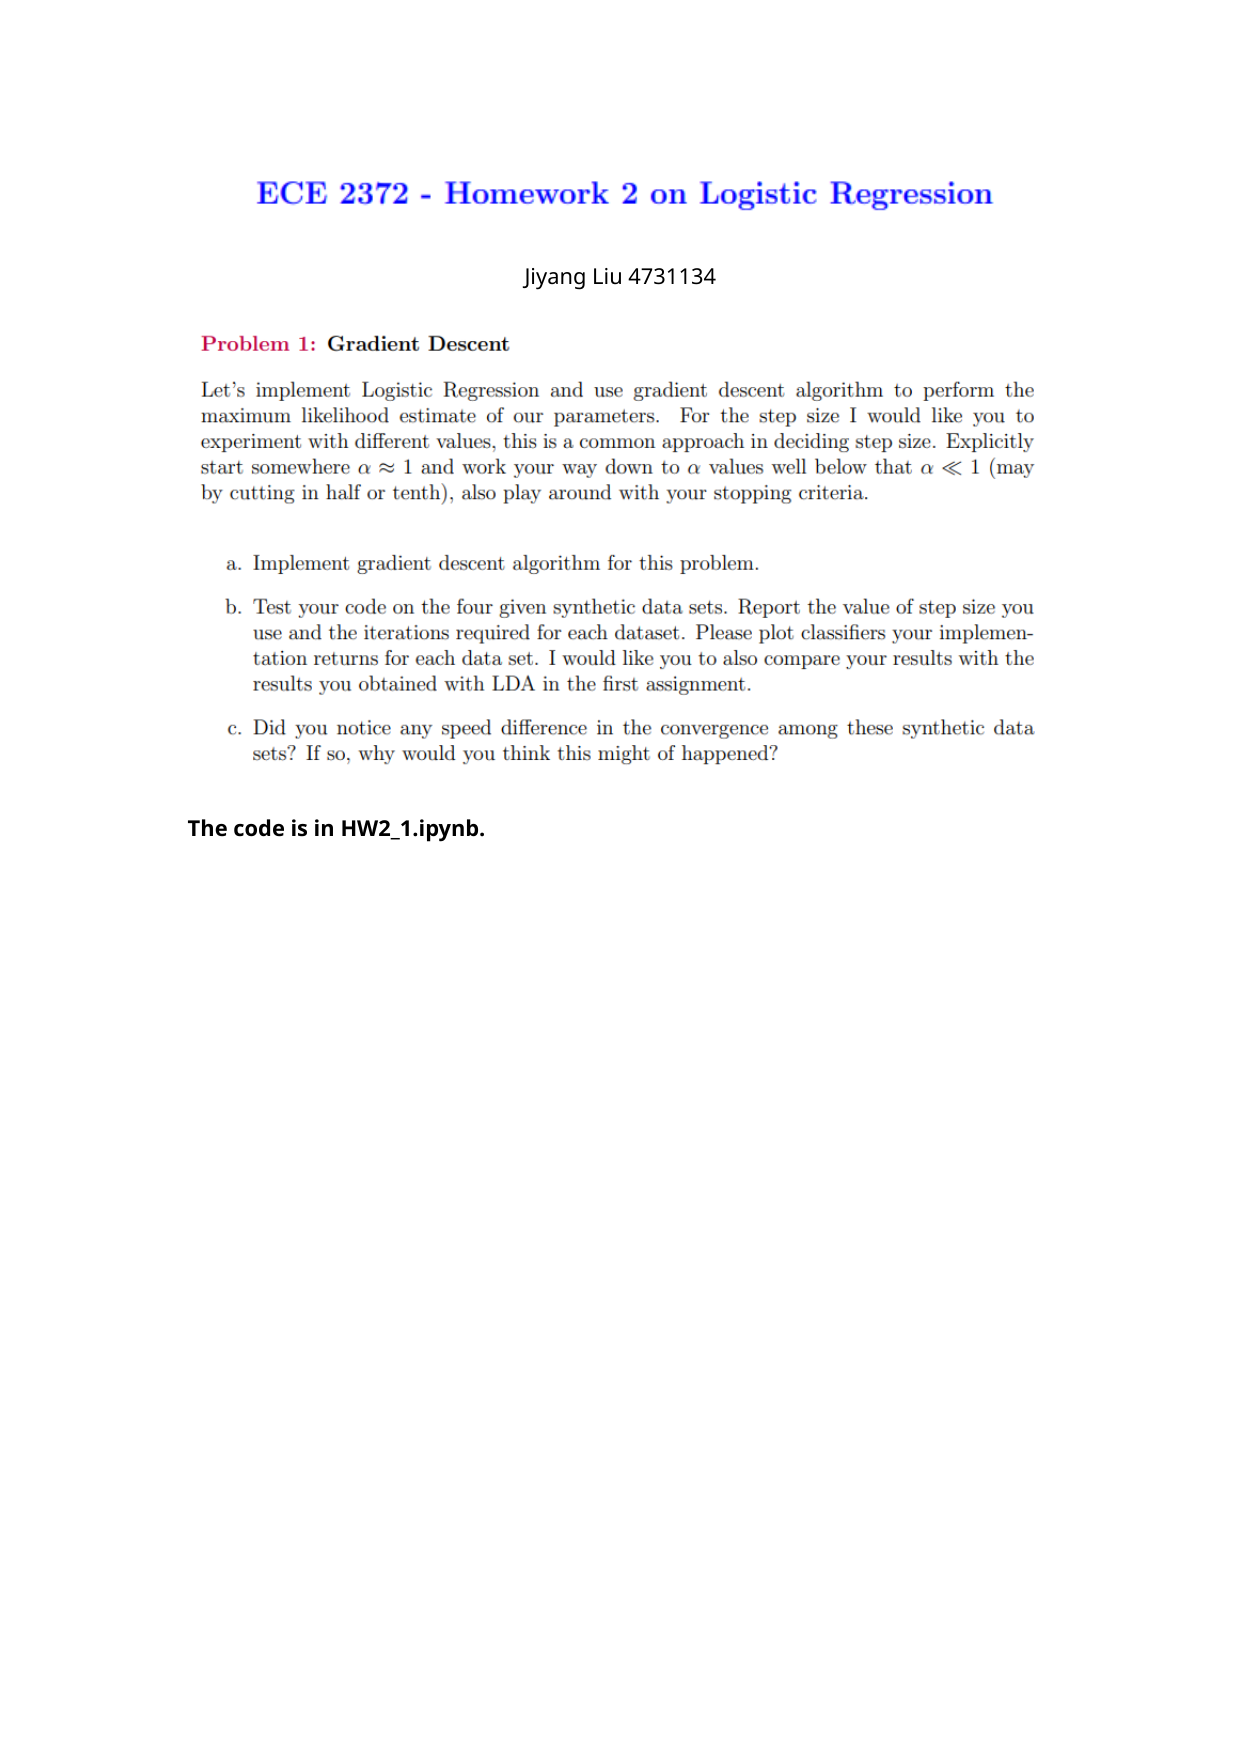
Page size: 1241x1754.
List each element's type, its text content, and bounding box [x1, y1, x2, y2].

picture [187, 324, 1053, 775]
picture [226, 162, 1014, 231]
text Jiyang Liu 4731134 [187, 259, 1053, 292]
text The code is in HW2_1.ipynb. [187, 812, 1053, 844]
